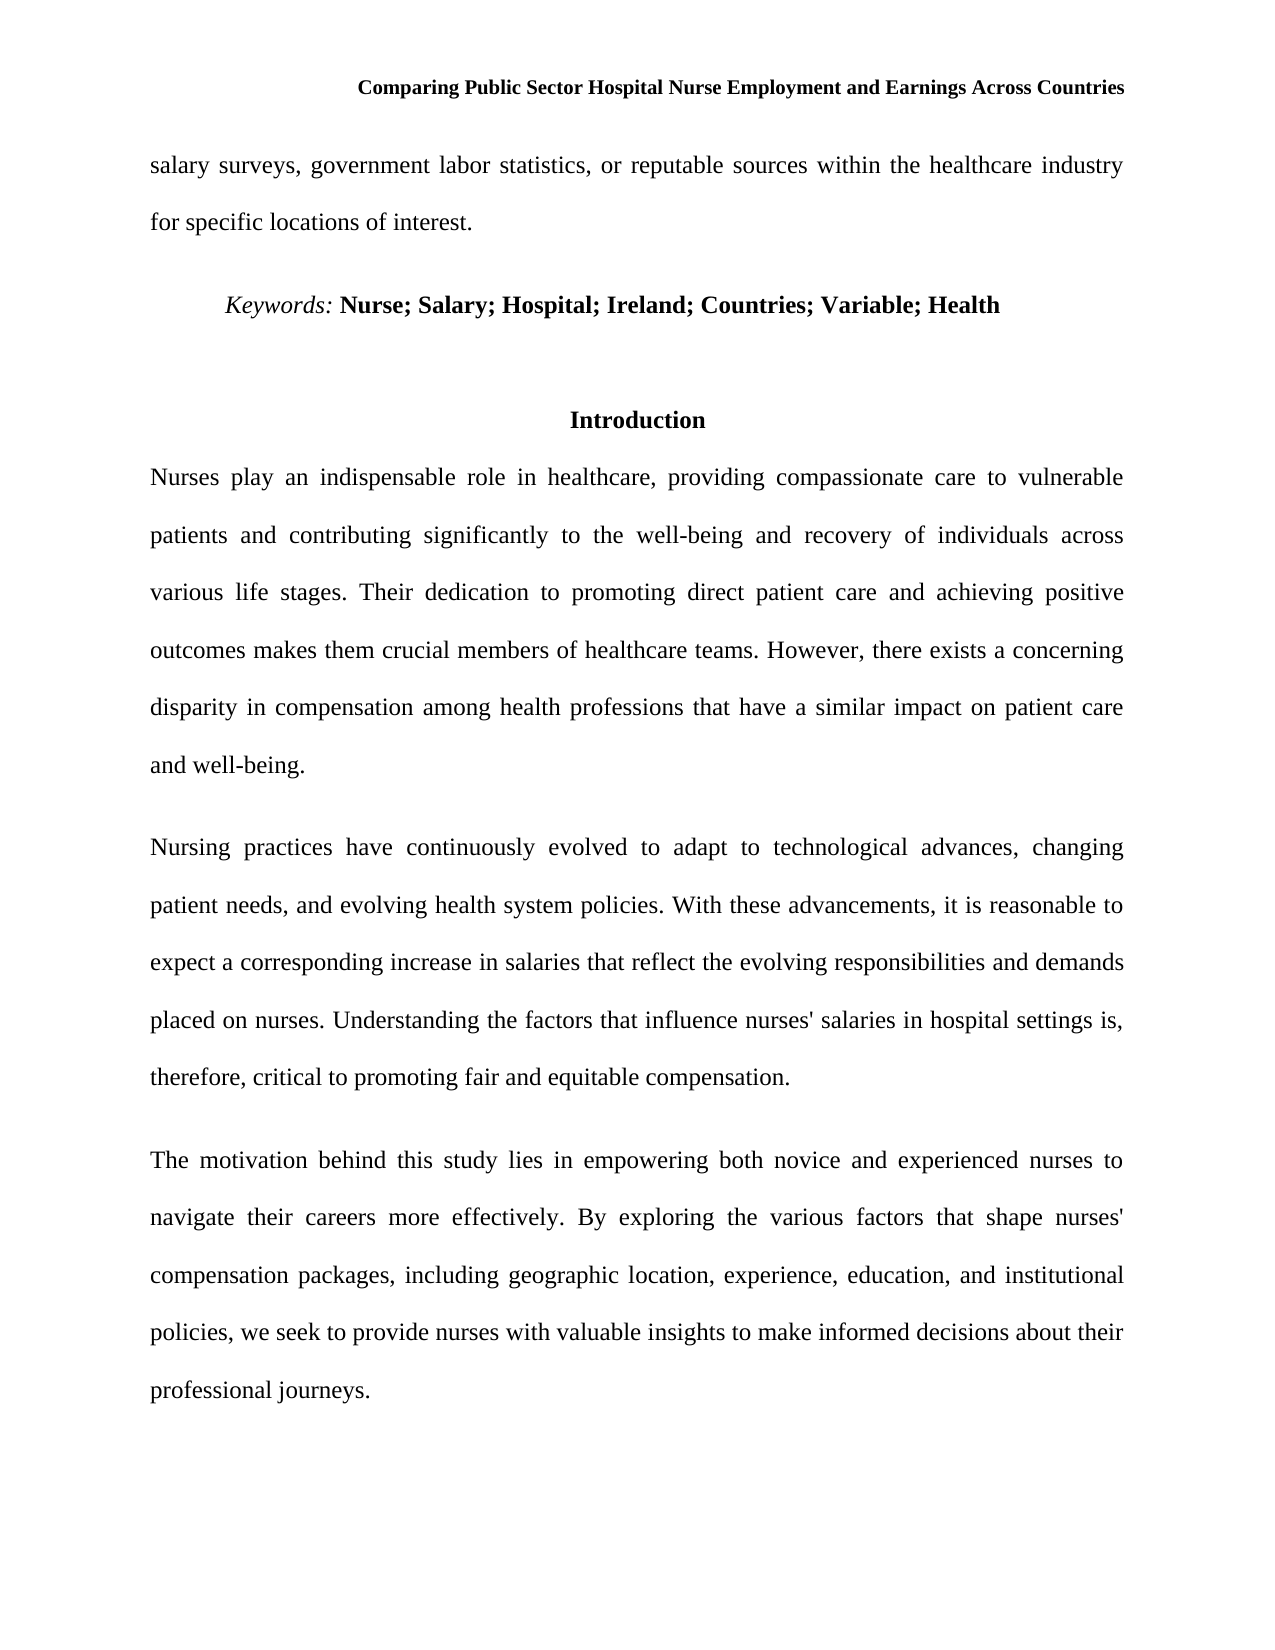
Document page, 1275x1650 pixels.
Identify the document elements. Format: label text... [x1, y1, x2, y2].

text Nurses play an indispensable role in healthcare, providing compassionate care to vulnerable patients and contributing significantly to the well-being and recovery of individuals across various life stages. Their dedication to promoting direct patient care and achieving positive outcomes makes them crucial members of healthcare teams. However, there exists a concerning disparity in compensation among health professions that have a similar impact on patient care and well-being. [150, 462, 1125, 779]
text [150, 150, 1125, 236]
text Nursing practices have continuously evolved to adapt to technological advances, changing patient needs, and evolving health system policies. With these advancements, it is reasonable to expect a corresponding increase in salaries that reflect the evolving responsibilities and demands placed on nurses. Understanding the factors that influence nurses' salaries in hospital settings is, therefore, critical to promoting fair and equitable compensation. [150, 832, 1125, 1091]
text The motivation behind this study lies in empowering both novice and experienced nurses to navigate their careers more effectively. By exploring the various factors that shape nurses' compensation packages, including geographic location, experience, education, and institutional policies, we seek to provide nurses with valuable insights to make informed decisions about their professional journeys. [150, 1145, 1125, 1404]
text Keywords: Nurse; Salary; Hospital; Ireland; Countries; Variable; Health [150, 290, 1125, 319]
subtitle Introduction [150, 405, 1125, 434]
